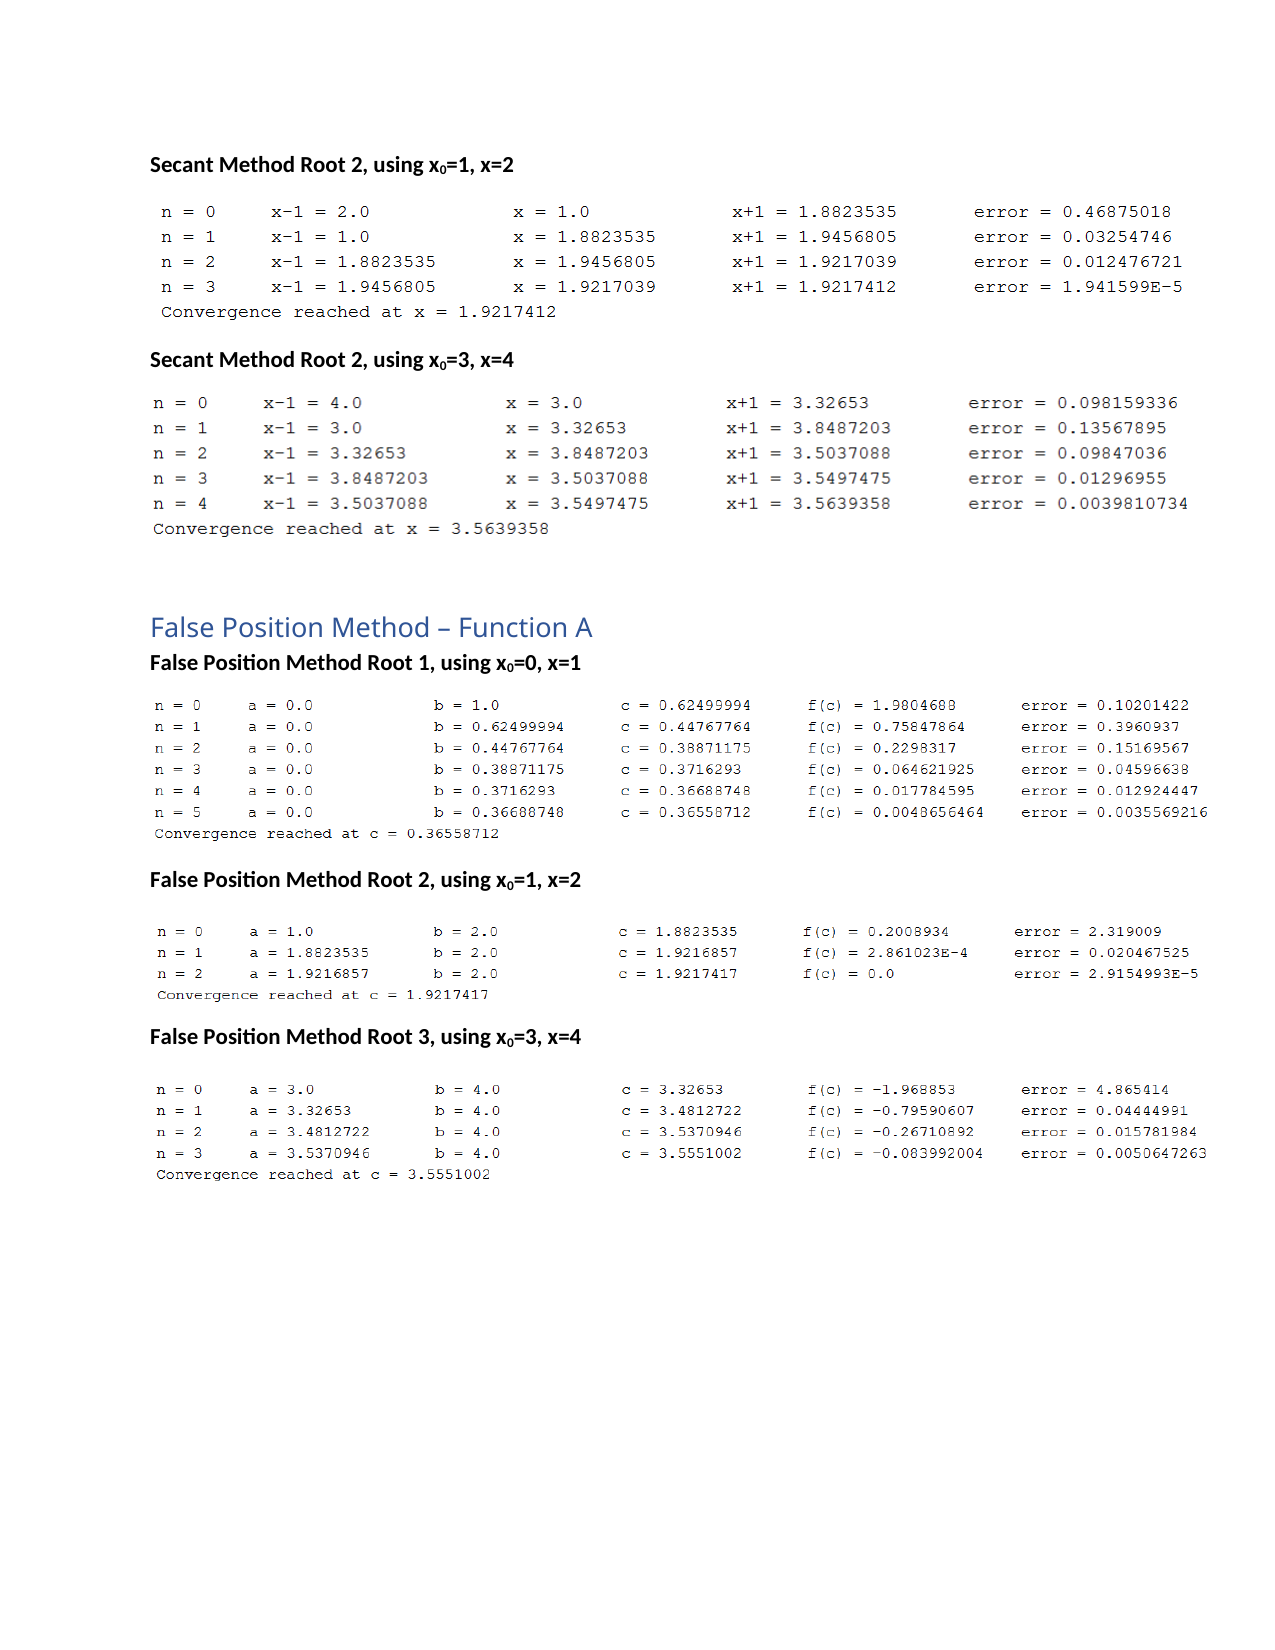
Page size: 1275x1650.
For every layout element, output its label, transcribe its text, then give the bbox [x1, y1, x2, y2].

subtitle False Position Method – Function A [150, 608, 1125, 645]
text Secant Method Root 2, using x0=3, x=4 [150, 345, 1125, 373]
picture [150, 912, 1215, 1004]
text Secant Method Root 2, using x0=1, x=2 [150, 150, 1125, 178]
picture [150, 1069, 1215, 1186]
text False Position Method Root 2, using x0=1, x=2 [150, 865, 1125, 893]
text False Position Method Root 3, using x0=3, x=4 [150, 1022, 1125, 1050]
picture [150, 392, 1215, 545]
picture [150, 695, 1215, 847]
text False Position Method Root 1, using x0=0, x=1 [150, 648, 1125, 676]
picture [150, 196, 1215, 327]
